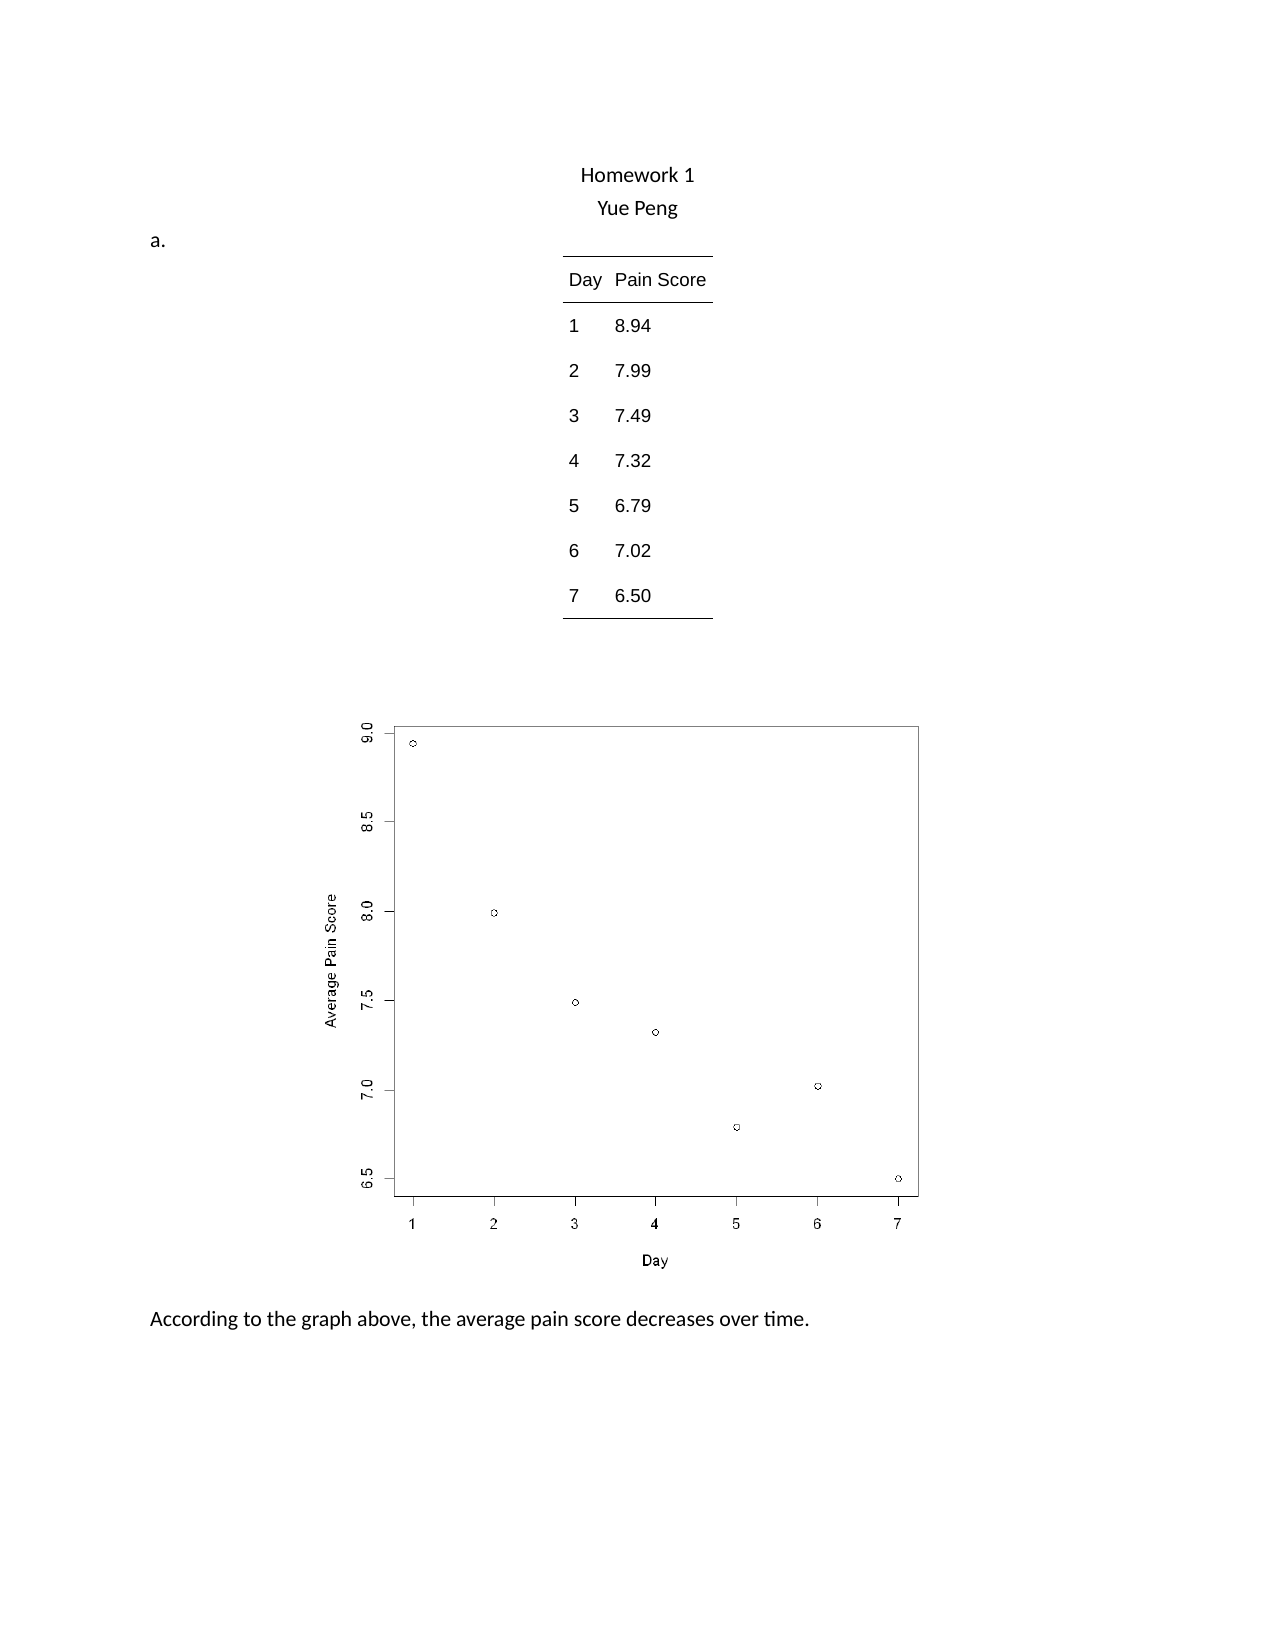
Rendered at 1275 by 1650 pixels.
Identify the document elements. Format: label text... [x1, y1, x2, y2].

table_cell 7.02 [608, 528, 713, 573]
text Homework 1 [150, 159, 1125, 191]
table_header Pain Score [608, 257, 713, 302]
text Yue Peng [150, 191, 1125, 224]
picture [319, 651, 956, 1289]
table_cell 1 [563, 303, 608, 348]
text According to the graph above, the average pain score decreases over time. [150, 1302, 1125, 1334]
table_cell 6.50 [608, 573, 713, 618]
table_header Day [563, 257, 608, 302]
table_cell 8.94 [608, 303, 713, 348]
table_cell 7.99 [608, 348, 713, 393]
table_cell 7.49 [608, 393, 713, 438]
table_cell 7.32 [608, 438, 713, 483]
table_cell 5 [563, 483, 608, 528]
table_cell 6.79 [608, 483, 713, 528]
table_cell 3 [563, 393, 608, 438]
text a. [150, 224, 1125, 256]
table_cell 4 [563, 438, 608, 483]
table_cell 2 [563, 348, 608, 393]
table_cell 6 [563, 528, 608, 573]
table_cell 7 [563, 573, 608, 618]
